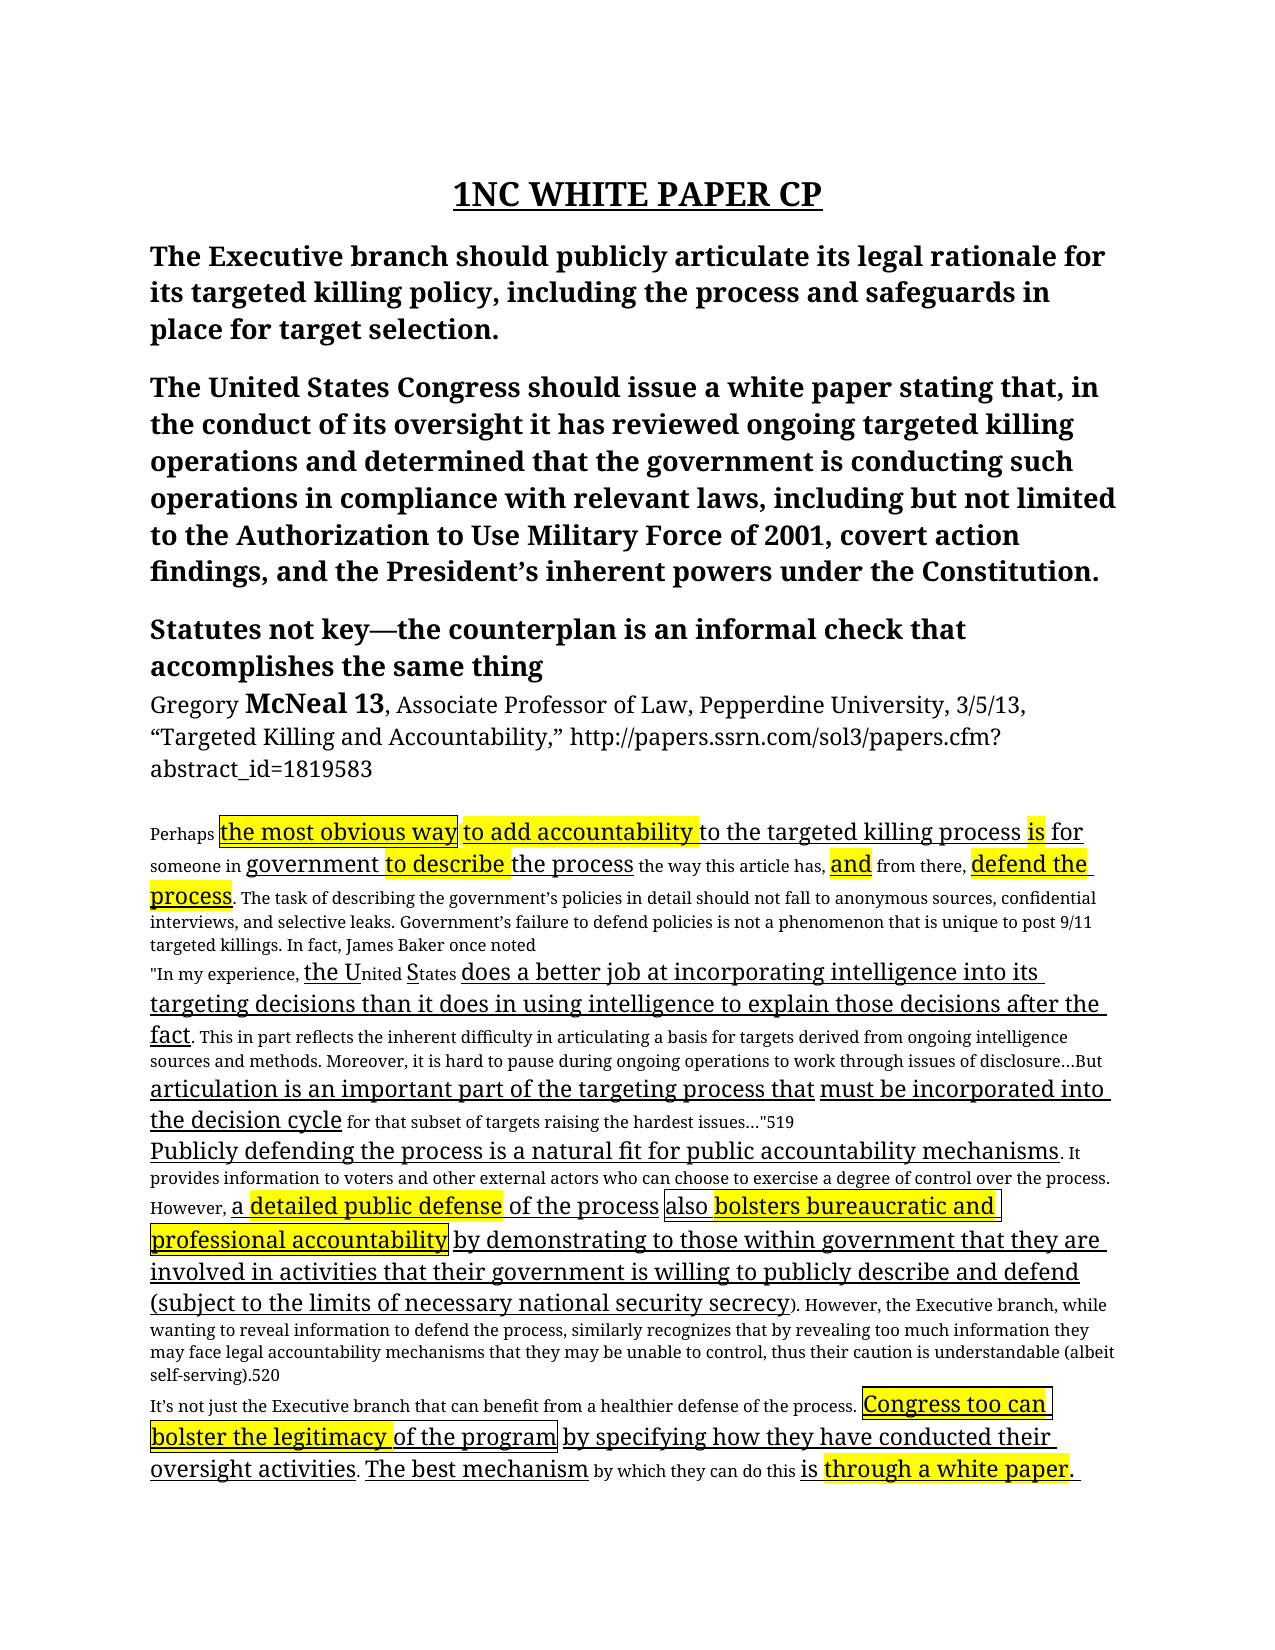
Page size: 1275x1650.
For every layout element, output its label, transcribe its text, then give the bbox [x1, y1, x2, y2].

subtitle The United States Congress should issue a white paper stating that, in the conduct of its oversight it has reviewed ongoing targeted killing operations and determined that the government is conducting such operations in compliance with relevant laws, including but not limited to the Authorization to Use Military Force of 2001, covert action findings, and the President’s inherent powers under the Constitution. [150, 368, 1125, 590]
subtitle The Executive branch should publicly articulate its legal rationale for its targeted killing policy, including the process and safeguards in place for target selection. [150, 237, 1125, 348]
text Gregory McNeal 13, Associate Professor of Law, Pepperdine University, 3/5/13, “Targeted Killing and Accountability,” http://papers.ssrn.com/sol3/papers.cfm?abstract_id=1819583 [150, 684, 1125, 784]
text "In my experience, the United States does a better job at incorporating intelligence into its targeting decisions than it does in using intelligence to explain those decisions after the fact. This in part reflects the inherent difficulty in articulating a basis for targets derived from ongoing intelligence sources and methods. Moreover, it is hard to pause during ongoing operations to work through issues of disclosure…But articulation is an important part of the targeting process that must be incorporated into the decision cycle for that subset of targets raising the hardest issues…"519 [150, 956, 1125, 1135]
subtitle Statutes not key—the counterplan is an informal check that accomplishes the same thing [150, 611, 1125, 684]
text Publicly defending the process is a natural fit for public accountability mechanisms. It provides information to voters and other external actors who can choose to exercise a degree of control over the process. However, a detailed public defense of the process also bolsters bureaucratic and professional accountability by demonstrating to those within government that they are involved in activities that their government is willing to publicly describe and defend (subject to the limits of necessary national security secrecy). However, the Executive branch, while wanting to reveal information to defend the process, similarly recognizes that by revealing too much information they may face legal accountability mechanisms that they may be unable to control, thus their caution is understandable (albeit self-serving).520 [150, 1135, 1125, 1386]
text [150, 1386, 1125, 1484]
text Perhaps the most obvious way to add accountability to the targeted killing process is for someone in government to describe the process the way this article has, and from there, defend the process. The task of describing the government’s policies in detail should not fall to anonymous sources, confidential interviews, and selective leaks. Government’s failure to defend policies is not a phenomenon that is unique to post 9/11 targeted killings. In fact, James Baker once noted [150, 815, 1125, 956]
subtitle 1nc white paper cp [150, 171, 1125, 216]
